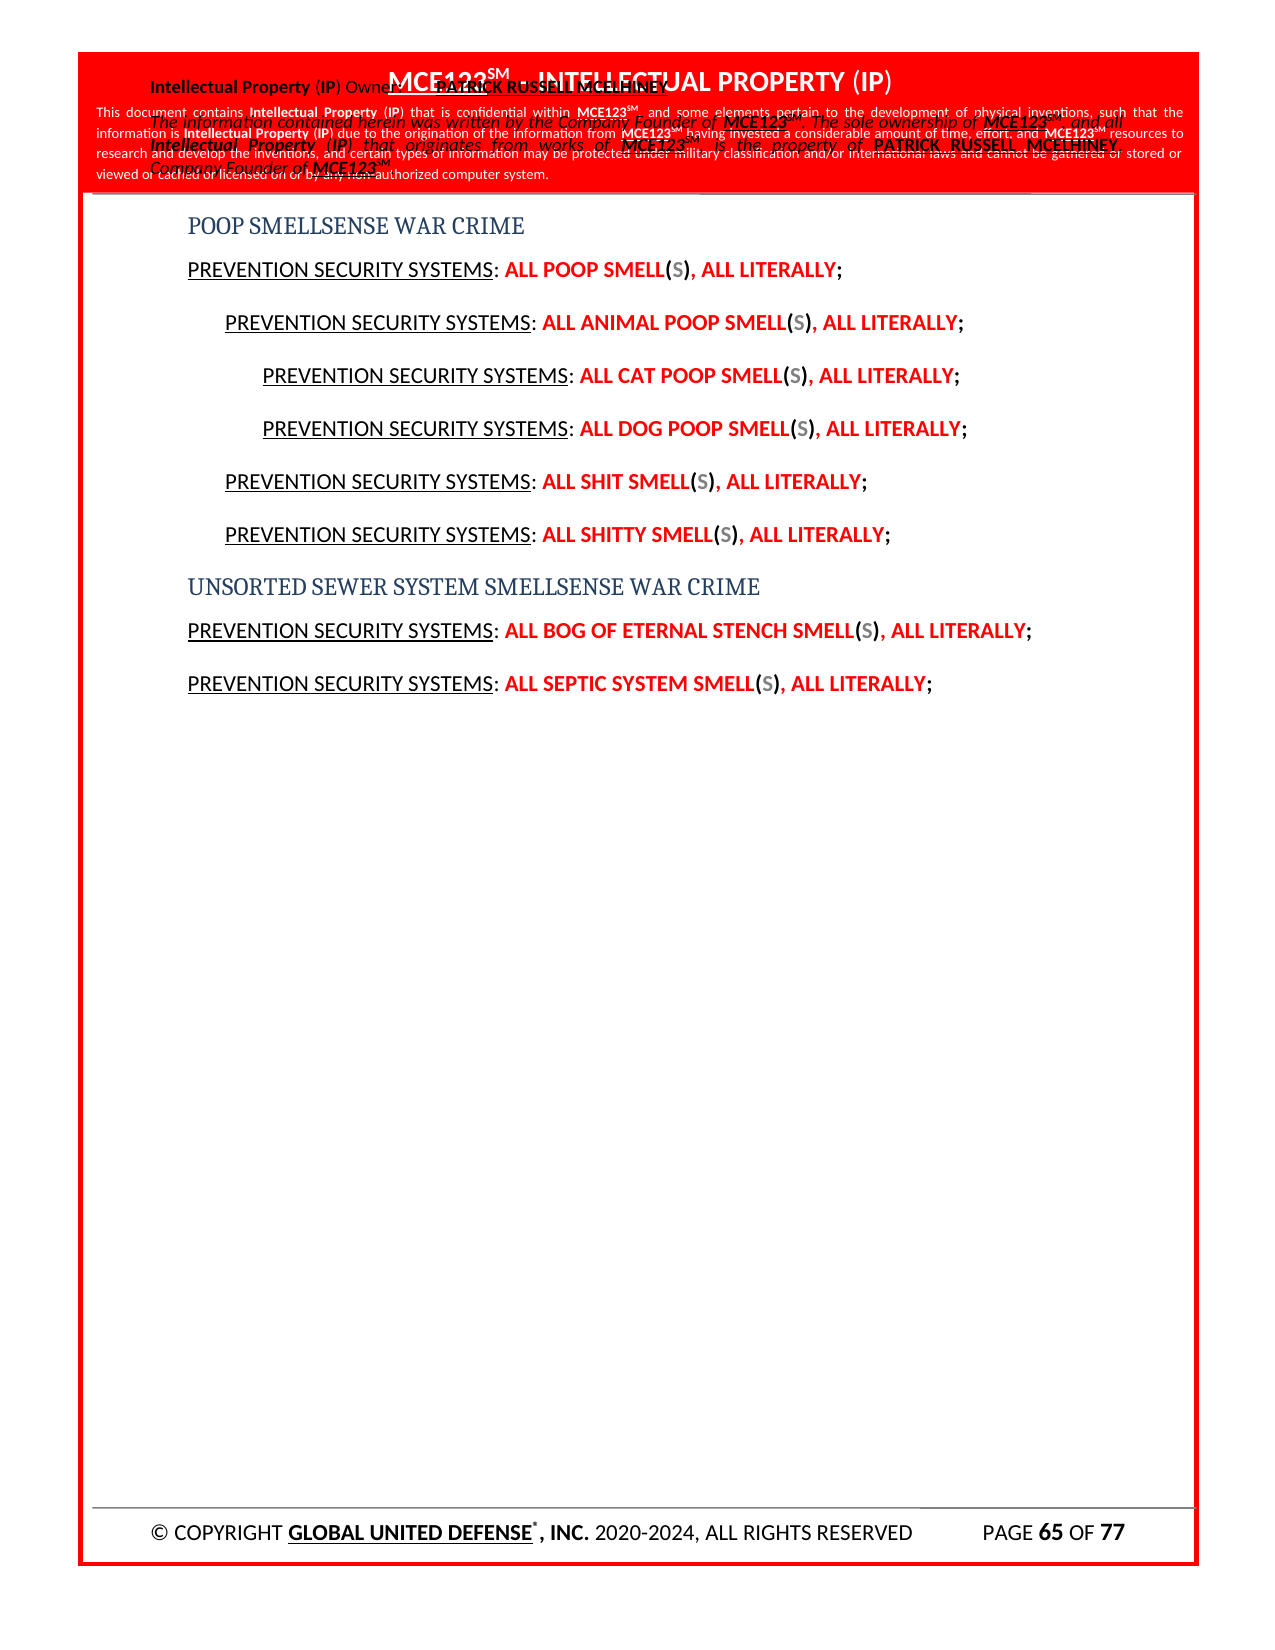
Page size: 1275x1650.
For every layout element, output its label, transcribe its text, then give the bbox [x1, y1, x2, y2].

subtitle POOP SMELLSENSE WAR CRIME [187, 212, 1125, 240]
text PREVENTION SECURITY SYSTEMS: ALL POOP SMELL(S), ALL LITERALLY; [187, 255, 1125, 283]
text PREVENTION SECURITY SYSTEMS: ALL SHITTY SMELL(S), ALL LITERALLY; [225, 520, 1125, 548]
subtitle UNSORTED SEWER SYSTEM SMELLSENSE WAR CRIME [187, 573, 1125, 602]
text PREVENTION SECURITY SYSTEMS: ALL CAT POOP SMELL(S), ALL LITERALLY; [262, 361, 1125, 389]
text PREVENTION SECURITY SYSTEMS: ALL SEPTIC SYSTEM SMELL(S), ALL LITERALLY; [187, 669, 1125, 697]
text PREVENTION SECURITY SYSTEMS: ALL DOG POOP SMELL(S), ALL LITERALLY; [262, 414, 1125, 442]
text PREVENTION SECURITY SYSTEMS: ALL ANIMAL POOP SMELL(S), ALL LITERALLY; [225, 308, 1125, 336]
text PREVENTION SECURITY SYSTEMS: ALL SHIT SMELL(S), ALL LITERALLY; [225, 467, 1125, 495]
text PREVENTION SECURITY SYSTEMS: ALL BOG OF ETERNAL STENCH SMELL(S), ALL LITERALLY; [187, 616, 1125, 644]
